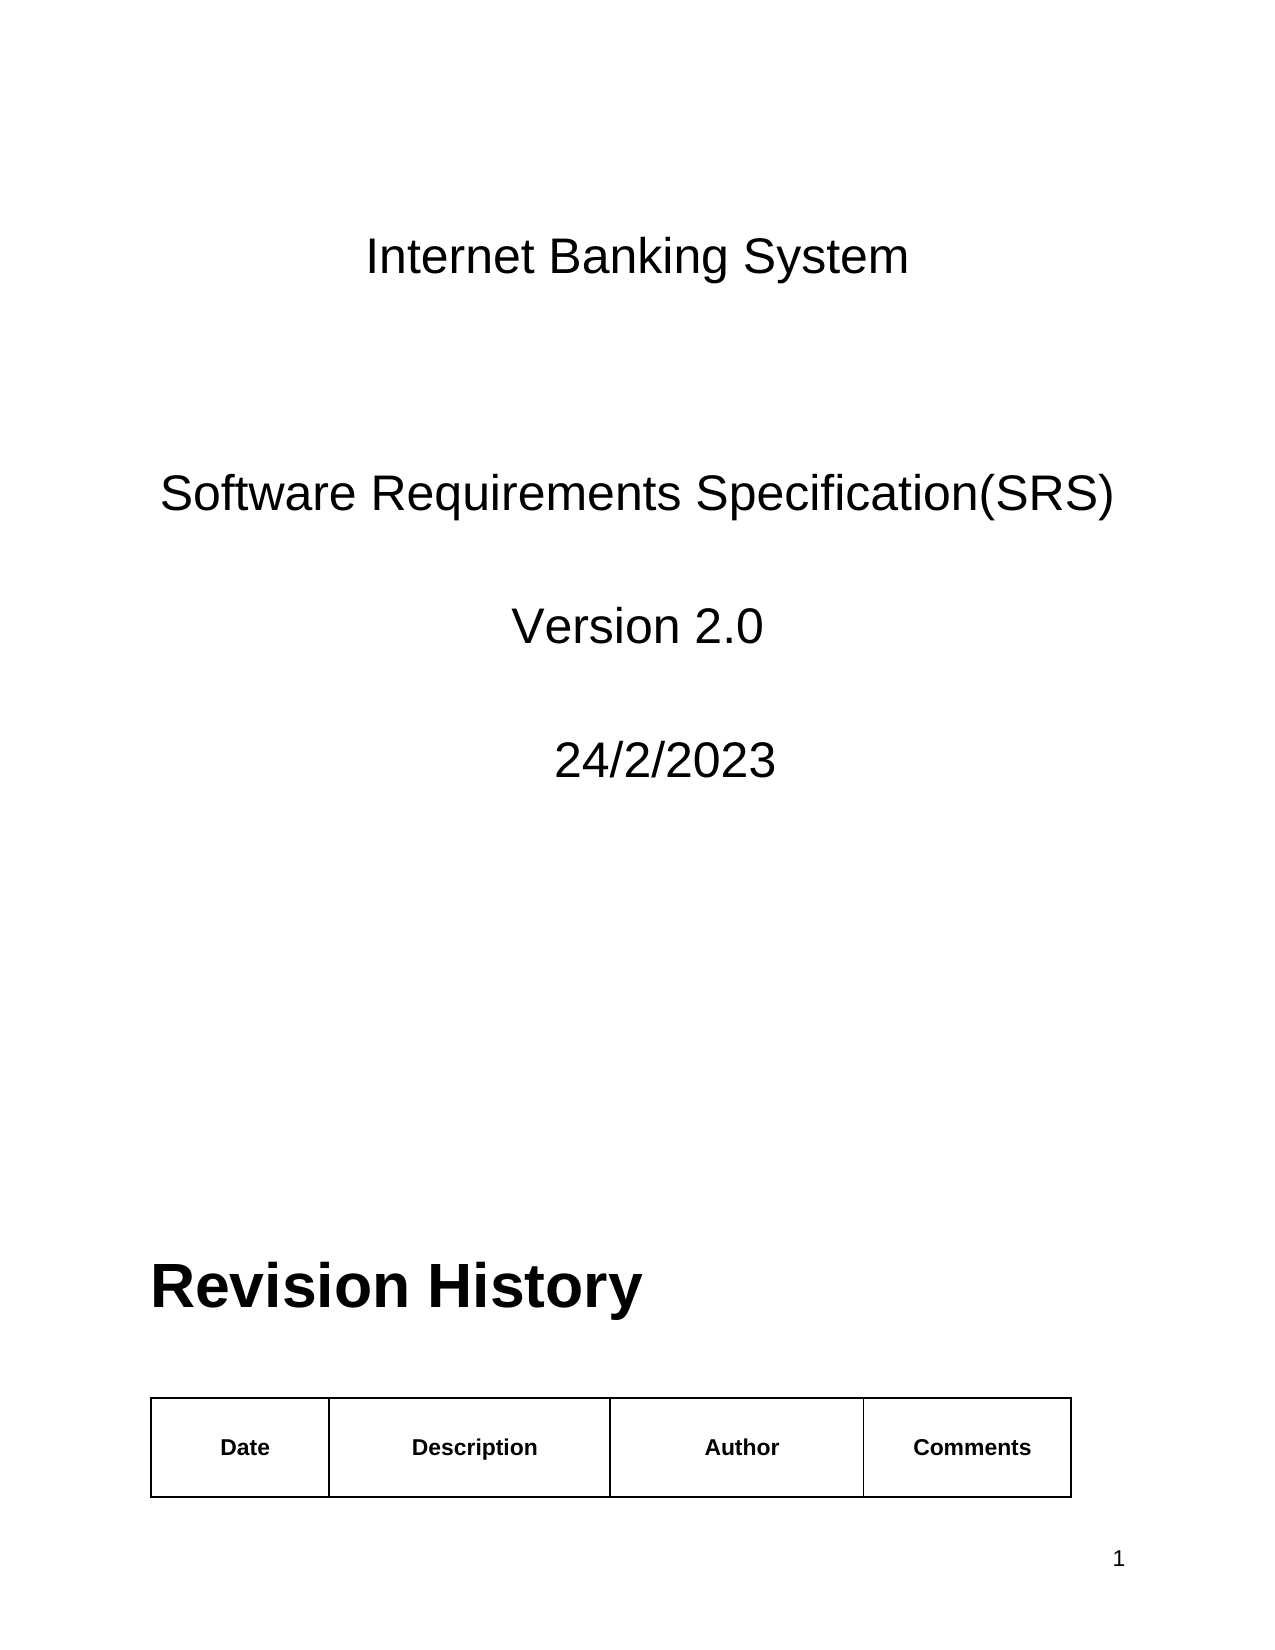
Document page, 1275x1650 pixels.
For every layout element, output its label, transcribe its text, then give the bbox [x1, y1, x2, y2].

text Version 2.0 [150, 597, 1125, 654]
text Revision History [150, 1249, 1125, 1321]
table_header Comments [864, 1399, 1070, 1496]
text Software Requirements Specification(SRS) [150, 463, 1125, 520]
table_header Date [152, 1399, 328, 1496]
text 24/2/2023 [150, 731, 1125, 788]
table_header Author [611, 1399, 863, 1496]
text Internet Banking System [150, 226, 1125, 284]
table_header Description [330, 1399, 609, 1496]
